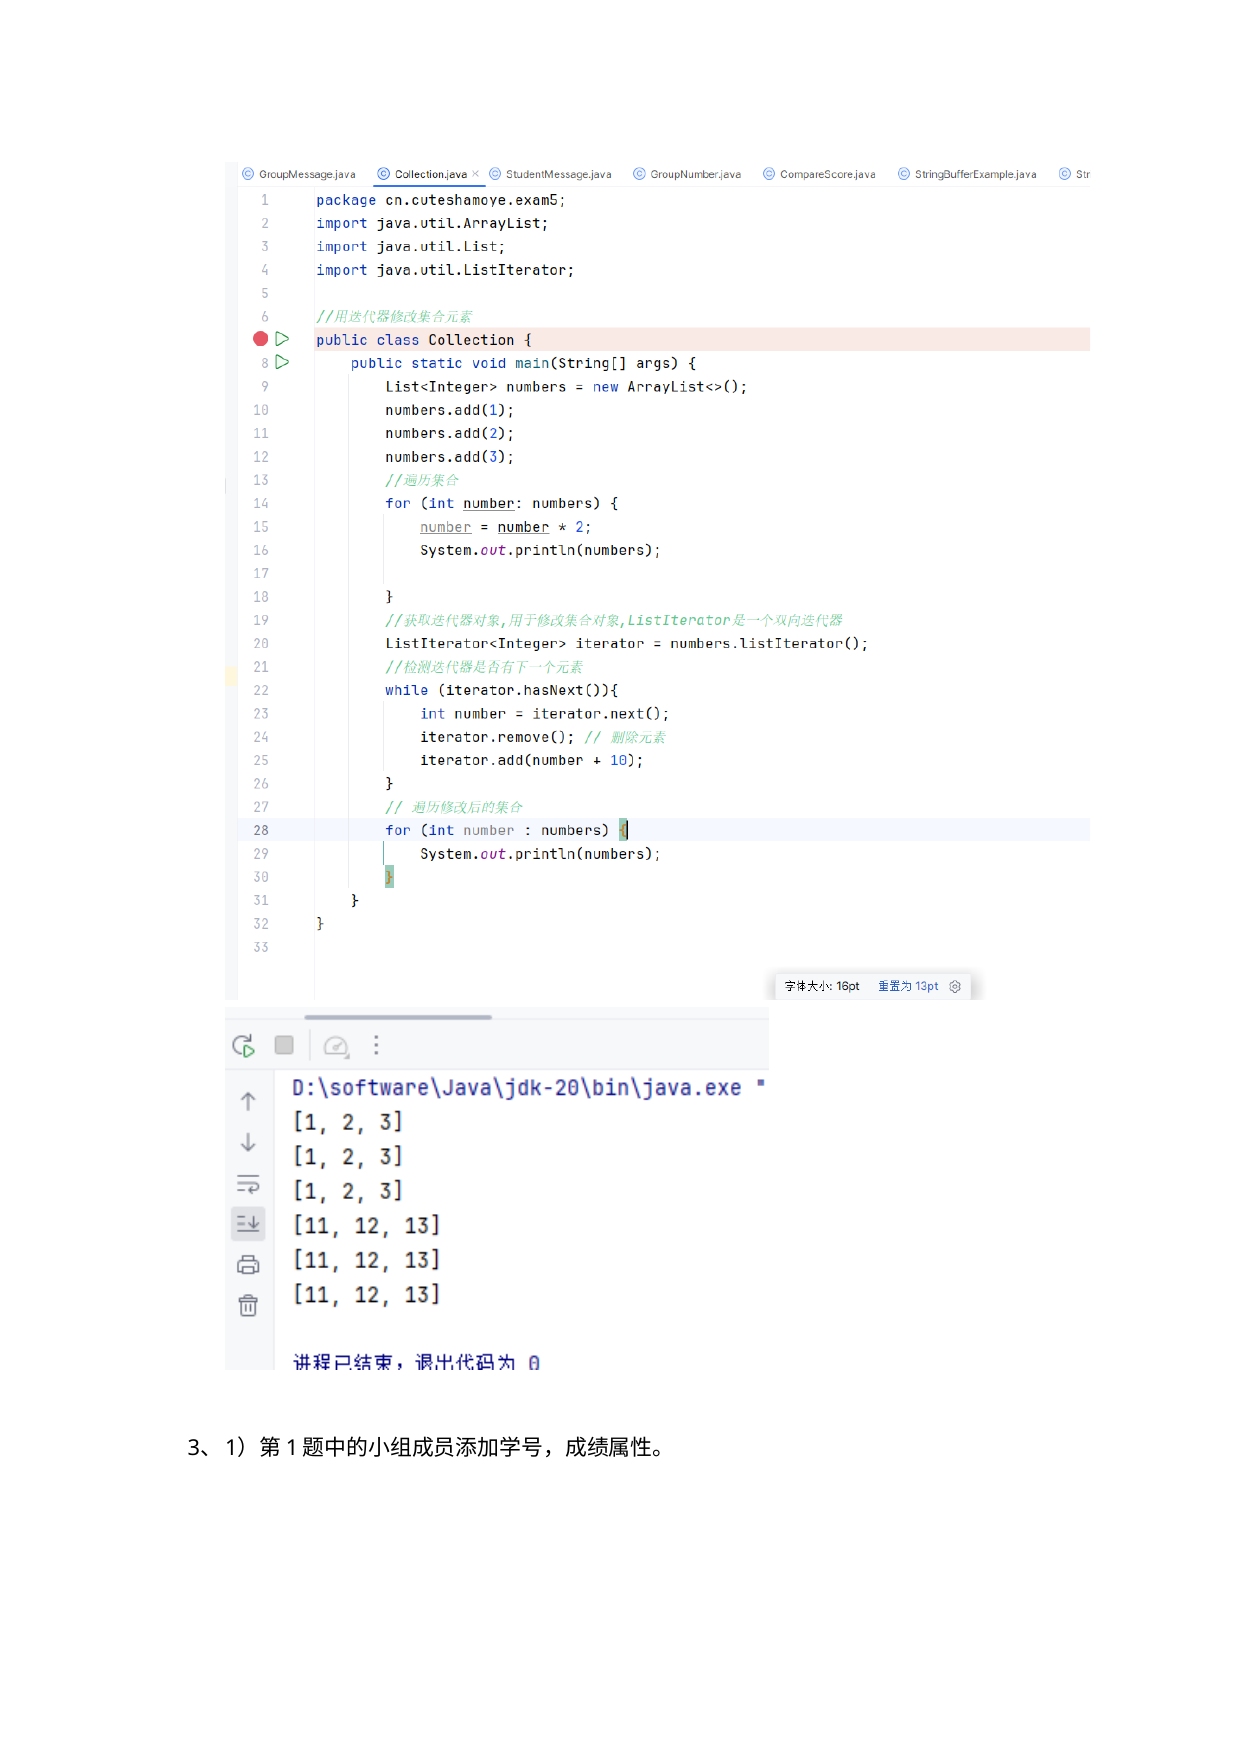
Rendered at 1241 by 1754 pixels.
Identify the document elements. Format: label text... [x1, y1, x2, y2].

picture [225, 1007, 769, 1370]
picture [225, 162, 1091, 1000]
list 1）第1题中的小组成员添加学号，成绩属性。 [187, 1429, 1053, 1462]
